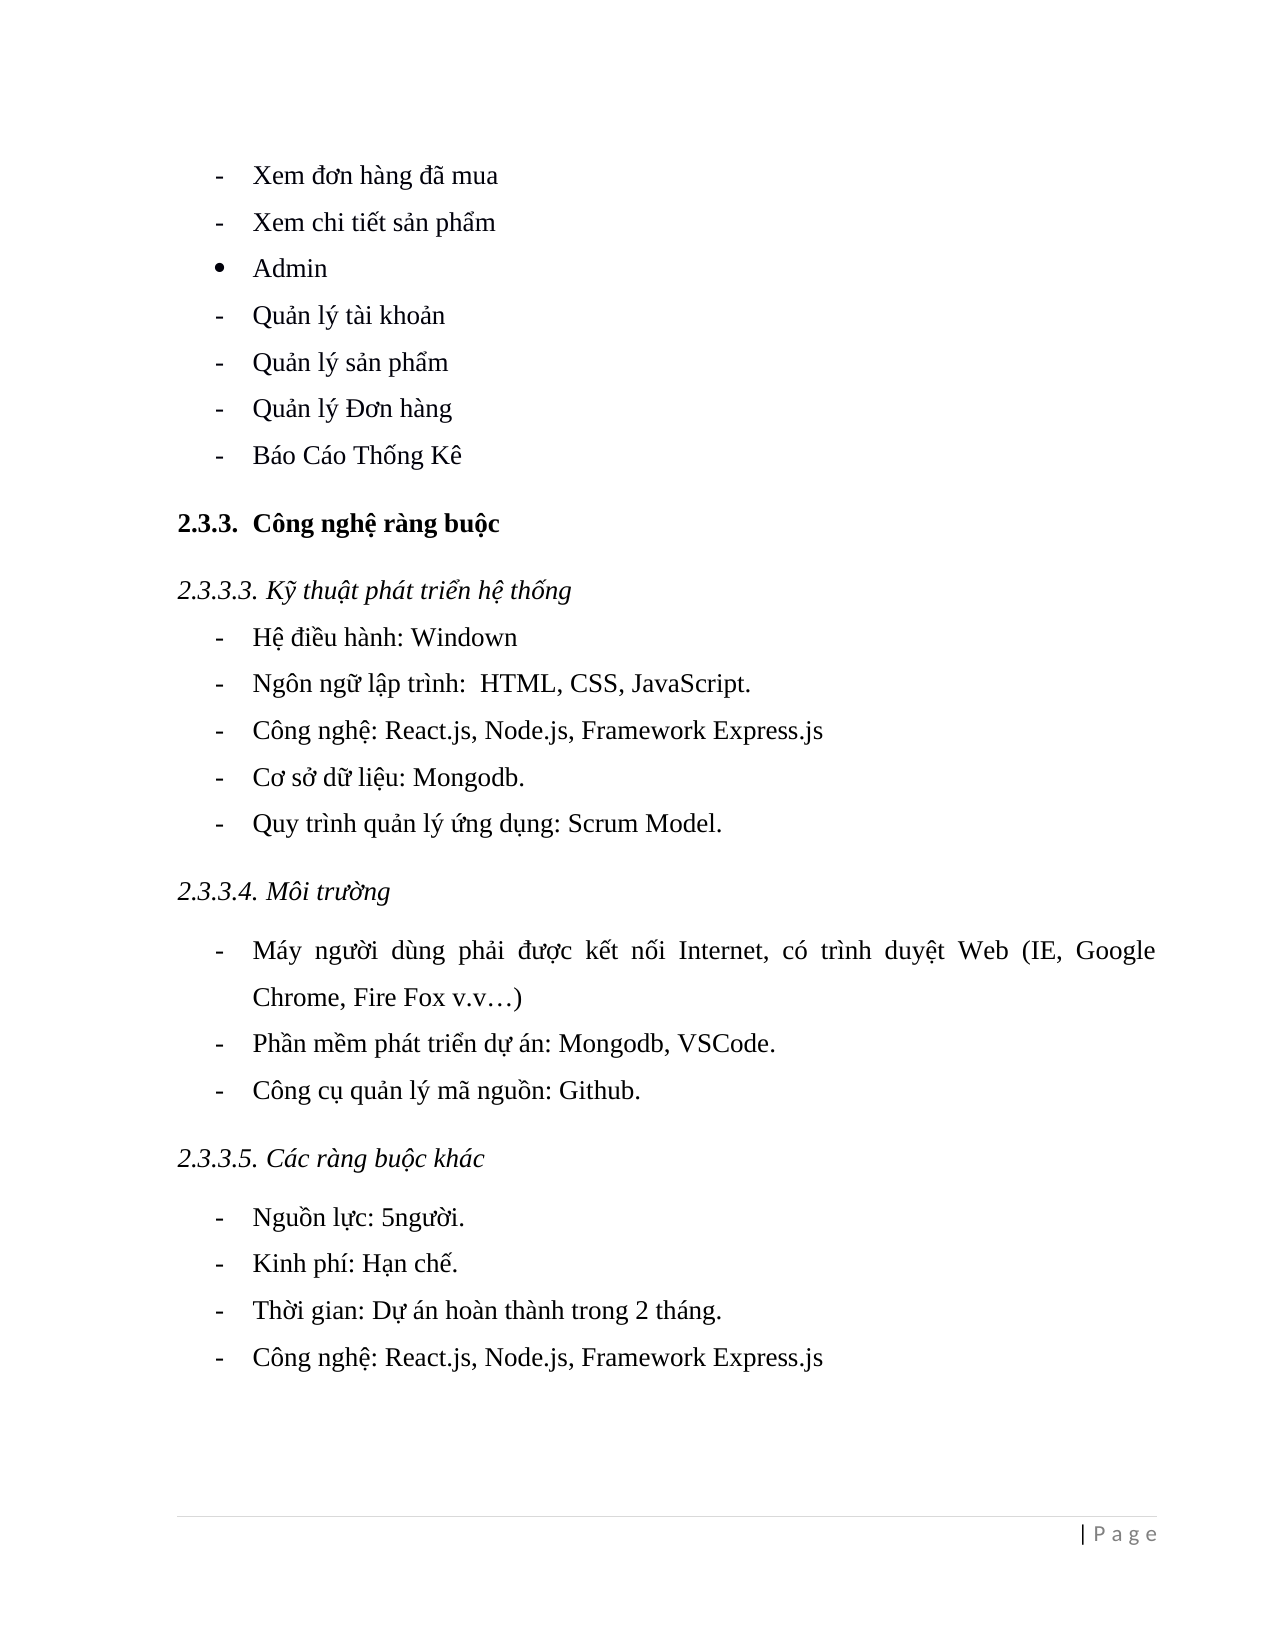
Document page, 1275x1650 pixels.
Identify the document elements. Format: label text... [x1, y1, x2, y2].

subtitle Môi trường [177, 875, 1157, 906]
list Kinh phí: Hạn chế. [215, 1248, 1157, 1279]
list Công nghệ: React.js, Node.js, Framework Express.js [215, 714, 1157, 745]
list Thời gian: Dự án hoàn thành trong 2 tháng. [215, 1294, 1157, 1325]
list Phần mềm phát triển dự án: Mongodb, VSCode. [215, 1028, 1157, 1059]
list Công nghệ: React.js, Node.js, Framework Express.js [215, 1341, 1157, 1372]
list Nguồn lực: 5người. [215, 1201, 1157, 1232]
list Ngôn ngữ lập trình: HTML, CSS, JavaScript. [215, 668, 1157, 699]
list Hệ điều hành: Windown [215, 621, 1157, 652]
list Xem chi tiết sản phẩm [215, 206, 1157, 237]
list Quản lý Đơn hàng [215, 393, 1157, 424]
list Quản lý tài khoản [215, 299, 1157, 330]
list Công cụ quản lý mã nguồn: Github. [215, 1074, 1157, 1105]
list Admin [215, 252, 1157, 284]
list Cơ sở dữ liệu: Mongodb. [215, 761, 1157, 792]
list Báo Cáo Thống Kê [215, 439, 1157, 470]
list Quy trình quản lý ứng dụng: Scrum Model. [215, 808, 1157, 839]
list Quản lý sản phẩm [215, 346, 1157, 377]
subtitle Công nghệ ràng buộc [177, 507, 1157, 538]
subtitle Các ràng buộc khác [177, 1142, 1157, 1173]
subtitle Kỹ thuật phát triển hệ thống [177, 574, 1157, 605]
list Máy người dùng phải được kết nối Internet, có trình duyệt Web (IE, Google Chrome, Fire Fox v.v…) [215, 934, 1157, 1012]
list Xem đơn hàng đã mua [215, 159, 1157, 190]
